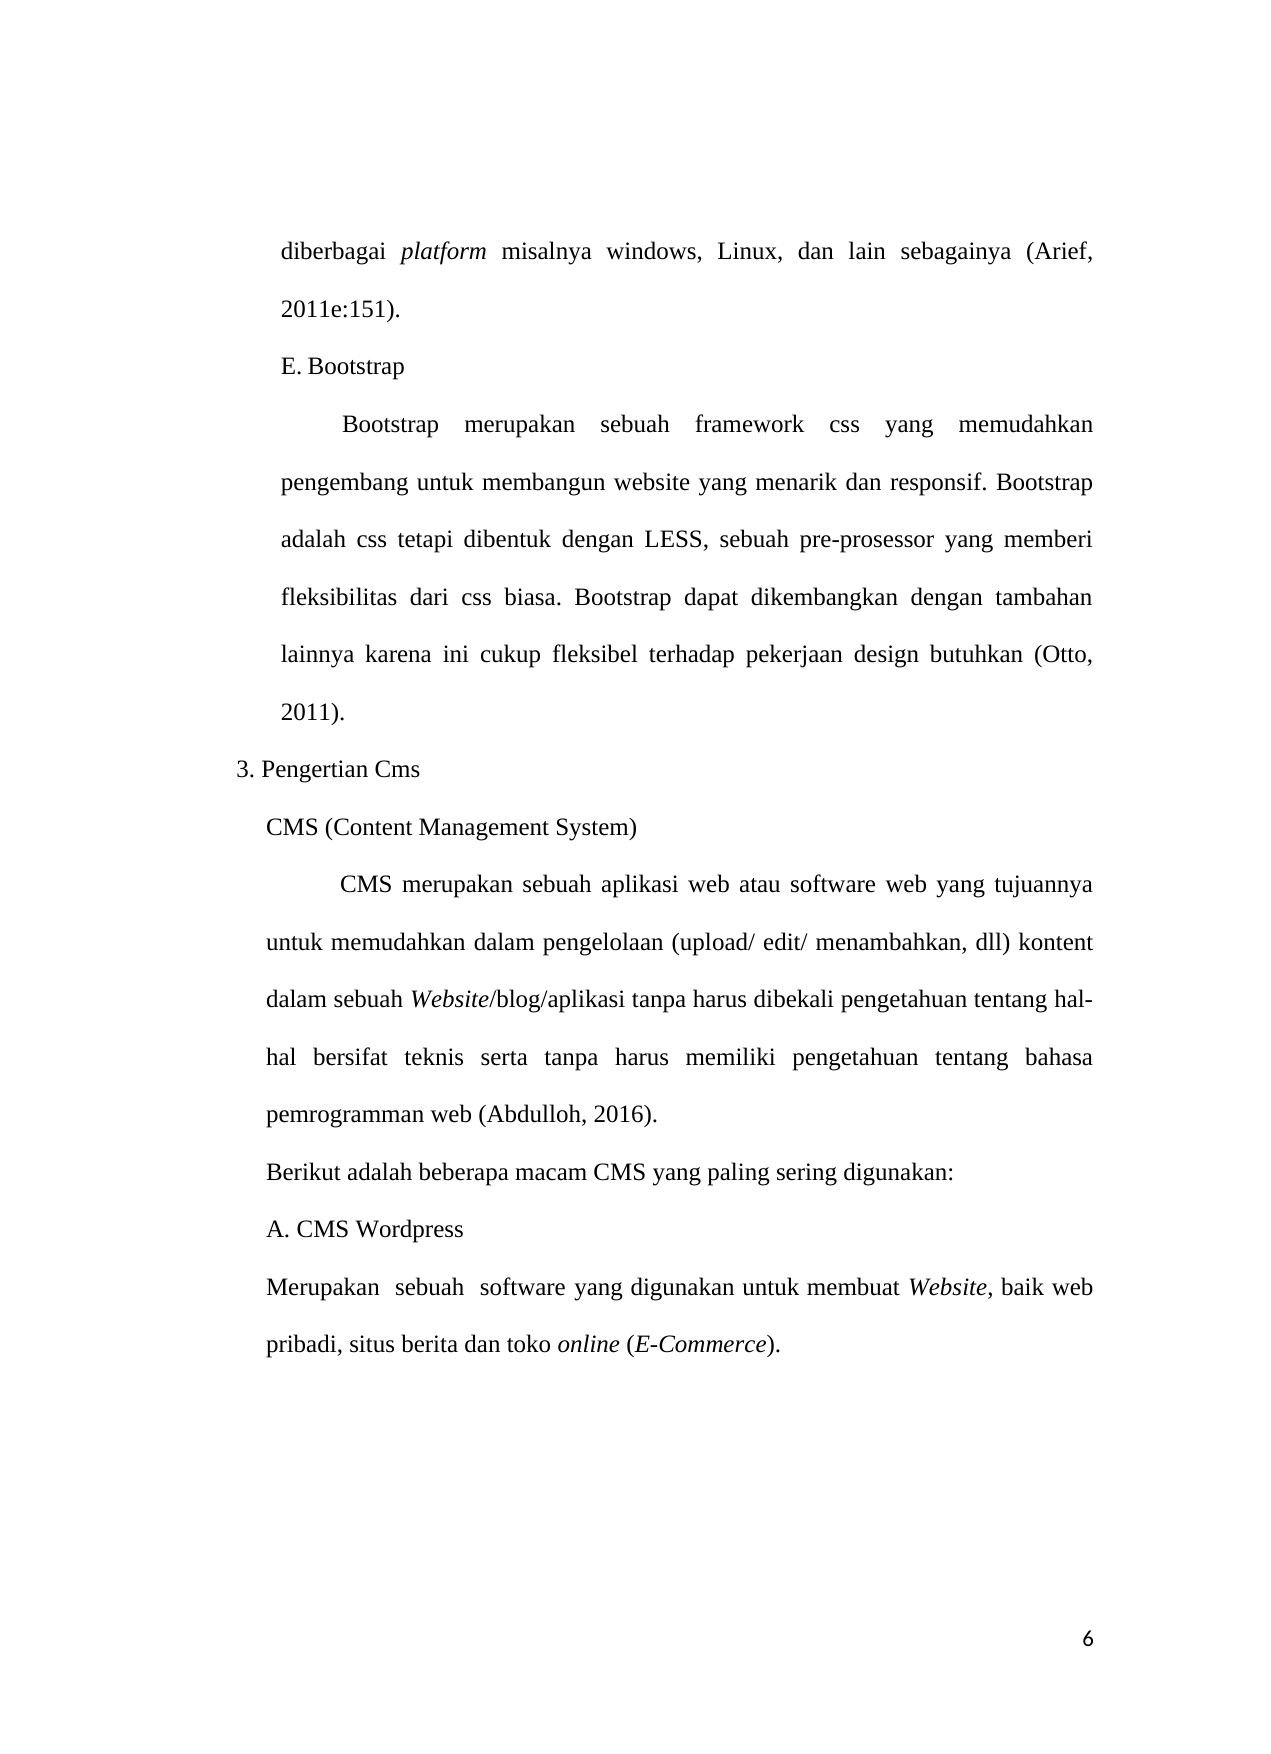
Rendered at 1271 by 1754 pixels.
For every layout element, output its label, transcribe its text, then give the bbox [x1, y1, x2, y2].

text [281, 236, 1094, 322]
text CMS merupakan sebuah aplikasi web atau software web yang tujuannya untuk memudahkan dalam pengelolaan (upload/ edit/ menambahkan, dll) kontent dalam sebuah Website/blog/aplikasi tanpa harus dibekali pengetahuan tentang hal-hal bersifat teknis serta tanpa harus memiliki pengetahuan tentang bahasa pemrogramman web (Abdulloh, 2016). [266, 869, 1094, 1128]
text Bootstrap merupakan sebuah framework css yang memudahkan pengembang untuk membangun website yang menarik dan responsif. Bootstrap adalah css tetapi dibentuk dengan LESS, sebuah pre-prosessor yang memberi fleksibilitas dari css biasa. Bootstrap dapat dikembangkan dengan tambahan lainnya karena ini cukup fleksibel terhadap pekerjaan design butuhkan (Otto, 2011). [281, 409, 1094, 725]
text CMS (Content Management System) [266, 812, 1094, 840]
text E. Bootstrap [236, 351, 1094, 380]
text Berikut adalah beberapa macam CMS yang paling sering digunakan: [266, 1157, 1094, 1185]
text Merupakan sebuah software yang digunakan untuk membuat Website, baik web pribadi, situs berita dan toko online (E-Commerce). [266, 1272, 1094, 1358]
text A. CMS Wordpress [236, 1214, 1094, 1243]
subtitle 3. Pengertian Cms [236, 754, 1094, 783]
